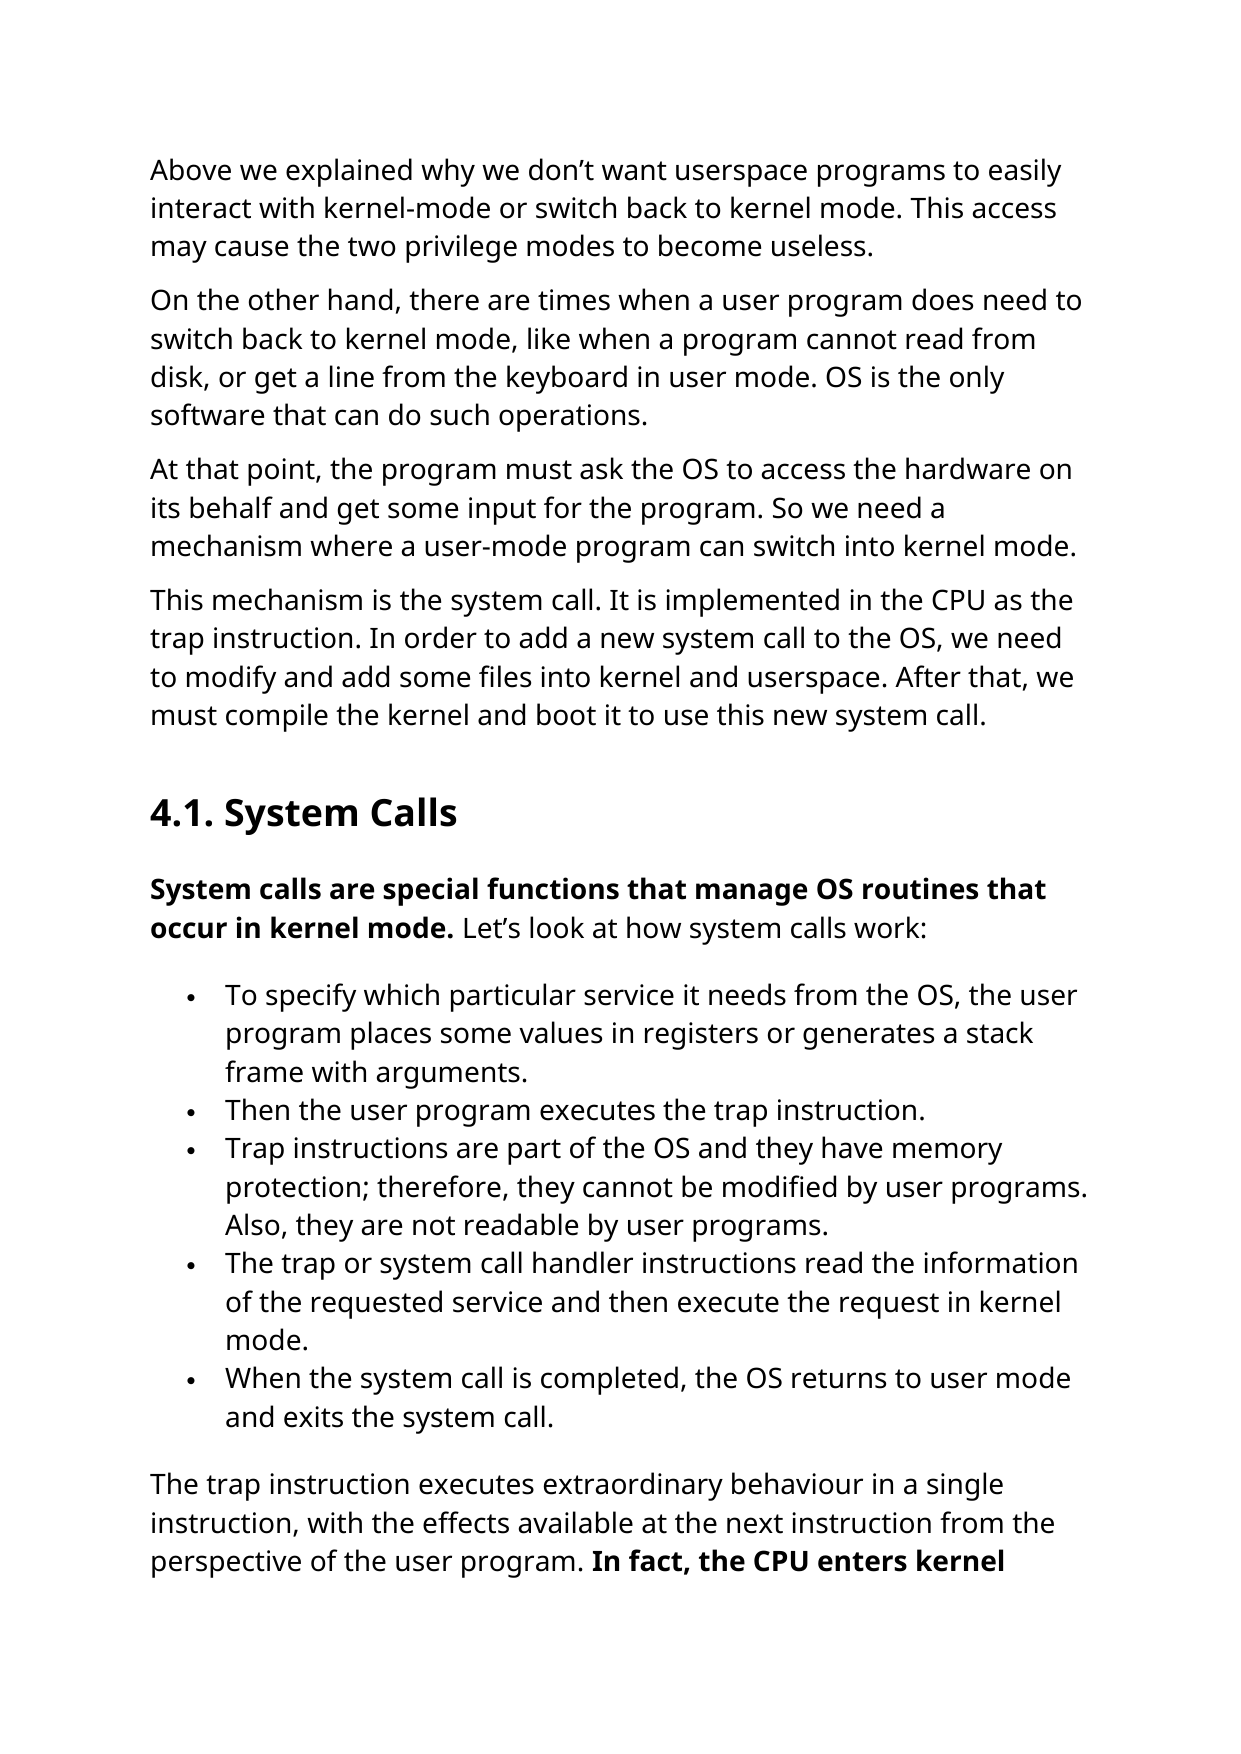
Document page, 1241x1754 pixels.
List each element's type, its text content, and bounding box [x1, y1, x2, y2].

text At that point, the program must ask the OS to access the hardware on its behalf and get some input for the program. So we need a mechanism where a user-mode program can switch into kernel mode. [150, 449, 1090, 564]
text On the other hand, there are times when a user program does need to switch back to kernel mode, like when a program cannot read from disk, or get a line from the keyboard in user mode. OS is the only software that can do such operations. [150, 281, 1090, 434]
list To specify which particular service it needs from the OS, the user program places some values in registers or generates a stack frame with arguments. [187, 975, 1090, 1090]
text 4.1. System Calls [150, 786, 1090, 837]
text System calls are special functions that manage OS routines that occur in kernel mode. Let’s look at how system calls work: [150, 869, 1090, 946]
text This mechanism is the system call. It is implemented in the CPU as the trap instruction. In order to add a new system call to the OS, we need to modify and add some files into kernel and userspace. After that, we must compile the kernel and boot it to use this new system call. [150, 580, 1090, 733]
list When the system call is completed, the OS returns to user mode and exits the system call. [187, 1359, 1090, 1435]
list Then the user program executes the trap instruction. [187, 1090, 1090, 1129]
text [150, 1464, 1090, 1579]
list Trap instructions are part of the OS and they have memory protection; therefore, they cannot be modified by user programs. Also, they are not readable by user programs. [187, 1129, 1090, 1244]
text Above we explained why we don’t want userspace programs to easily interact with kernel-mode or switch back to kernel mode. This access may cause the two privilege modes to become useless. [150, 150, 1090, 265]
list The trap or system call handler instructions read the information of the requested service and then execute the request in kernel mode. [187, 1244, 1090, 1359]
